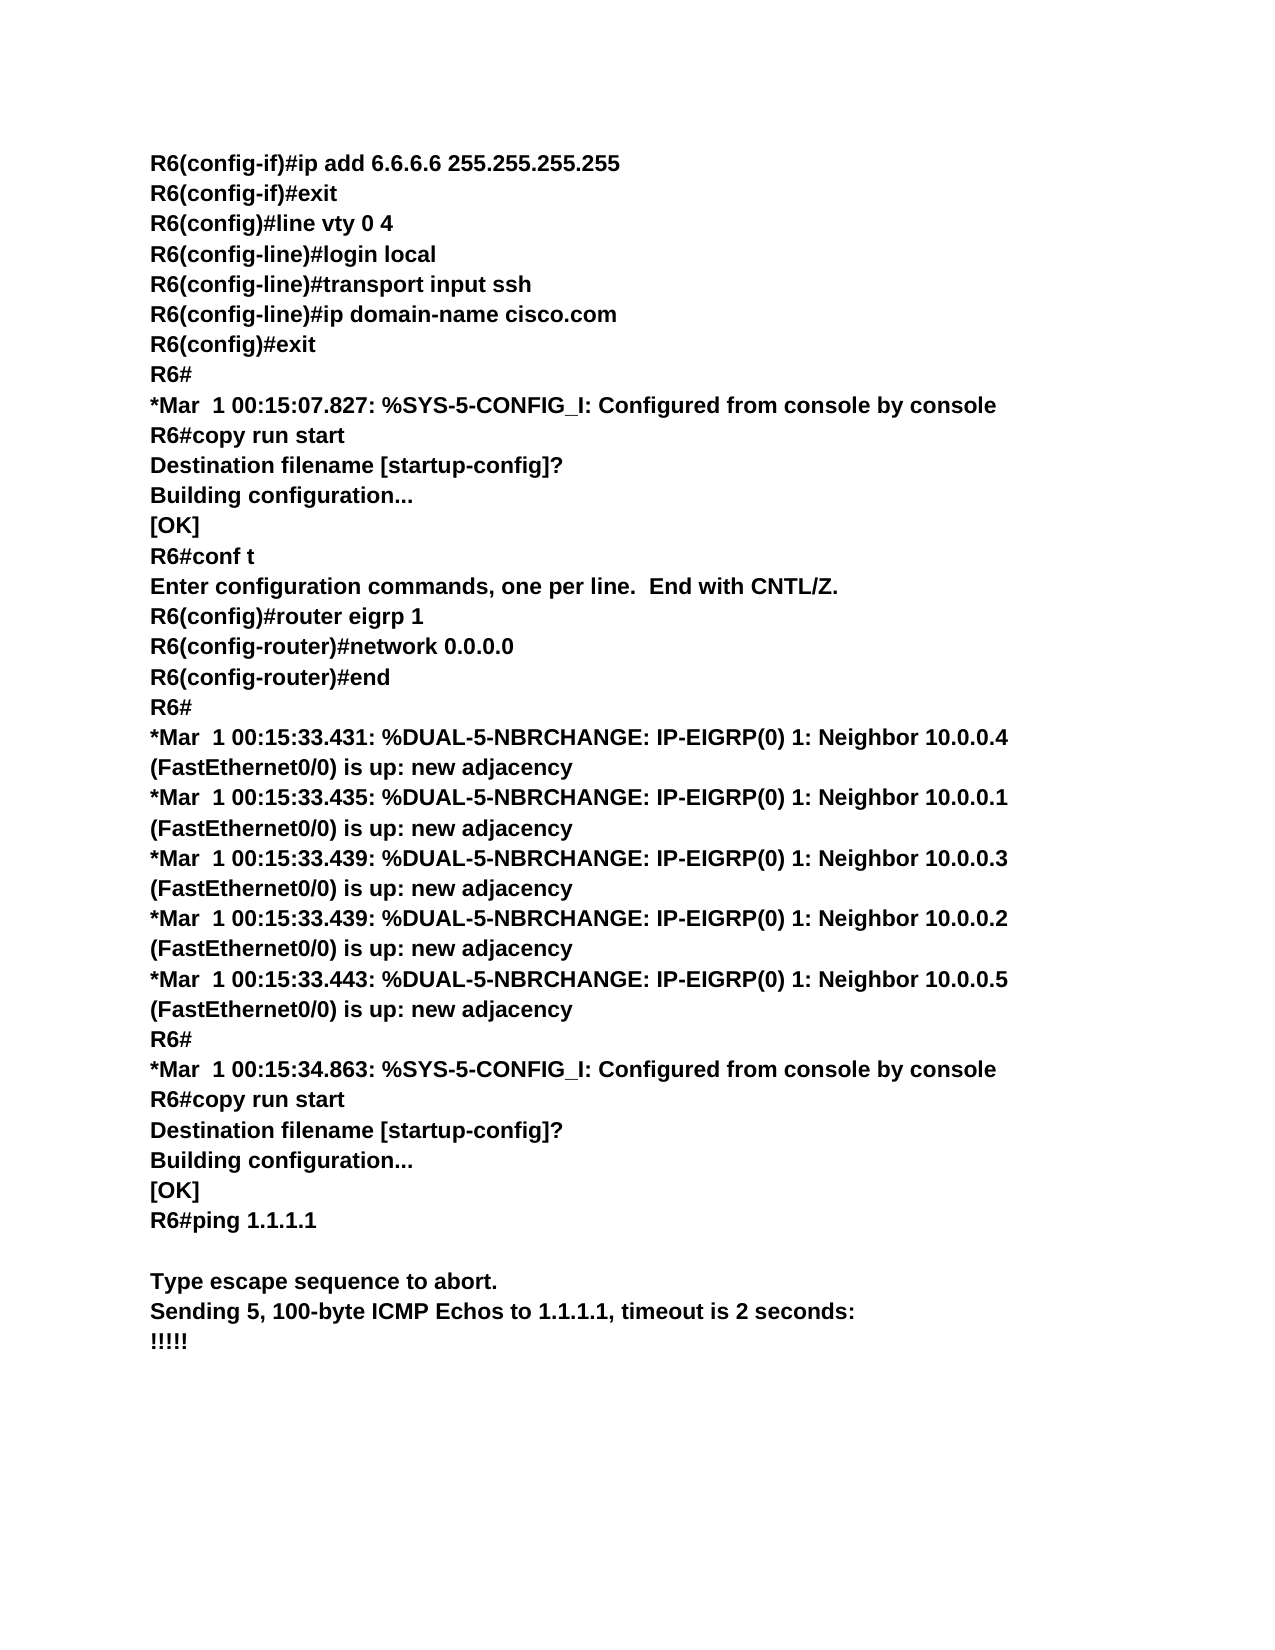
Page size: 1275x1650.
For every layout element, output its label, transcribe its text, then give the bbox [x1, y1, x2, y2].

text Enter configuration commands, one per line. End with CNTL/Z. [150, 573, 1125, 599]
text R6#conf t [150, 543, 1125, 569]
text Type escape sequence to abort. [150, 1268, 1125, 1294]
text [OK] [150, 1177, 1125, 1203]
text Sending 5, 100-byte ICMP Echos to 1.1.1.1, timeout is 2 seconds: [150, 1298, 1125, 1324]
text R6# [150, 694, 1125, 720]
text *Mar 1 00:15:33.439: %DUAL-5-NBRCHANGE: IP-EIGRP(0) 1: Neighbor 10.0.0.3 (FastEthernet0/0) is up: new adjacency [150, 845, 1125, 901]
text Building configuration... [150, 1147, 1125, 1173]
text Building configuration... [150, 482, 1125, 509]
text R6(config-line)#login local [150, 241, 1125, 267]
text *Mar 1 00:15:33.443: %DUAL-5-NBRCHANGE: IP-EIGRP(0) 1: Neighbor 10.0.0.5 (FastEthernet0/0) is up: new adjacency [150, 966, 1125, 1022]
text R6(config)#exit [150, 331, 1125, 358]
text R6(config-if)#ip add 6.6.6.6 255.255.255.255 [150, 150, 1125, 176]
text R6# [150, 361, 1125, 388]
text R6(config-router)#end [150, 663, 1125, 690]
text R6(config-line)#ip domain-name cisco.com [150, 301, 1125, 327]
text R6(config-router)#network 0.0.0.0 [150, 633, 1125, 660]
text R6#copy run start [150, 1086, 1125, 1113]
text R6(config-if)#exit [150, 180, 1125, 207]
text Destination filename [startup-config]? [150, 1117, 1125, 1143]
text R6(config)#router eigrp 1 [150, 603, 1125, 629]
text R6(config-line)#transport input ssh [150, 271, 1125, 297]
text *Mar 1 00:15:33.431: %DUAL-5-NBRCHANGE: IP-EIGRP(0) 1: Neighbor 10.0.0.4 (FastEthernet0/0) is up: new adjacency [150, 724, 1125, 781]
text !!!!! [150, 1328, 1125, 1354]
text *Mar 1 00:15:34.863: %SYS-5-CONFIG_I: Configured from console by console [150, 1056, 1125, 1083]
text Destination filename [startup-config]? [150, 452, 1125, 478]
text *Mar 1 00:15:33.435: %DUAL-5-NBRCHANGE: IP-EIGRP(0) 1: Neighbor 10.0.0.1 (FastEthernet0/0) is up: new adjacency [150, 784, 1125, 841]
text *Mar 1 00:15:33.439: %DUAL-5-NBRCHANGE: IP-EIGRP(0) 1: Neighbor 10.0.0.2 (FastEthernet0/0) is up: new adjacency [150, 905, 1125, 962]
text *Mar 1 00:15:07.827: %SYS-5-CONFIG_I: Configured from console by console [150, 392, 1125, 418]
text [OK] [150, 512, 1125, 539]
text R6# [150, 1026, 1125, 1052]
text R6(config)#line vty 0 4 [150, 210, 1125, 237]
text R6#copy run start [150, 422, 1125, 448]
text R6#ping 1.1.1.1 [150, 1207, 1125, 1234]
